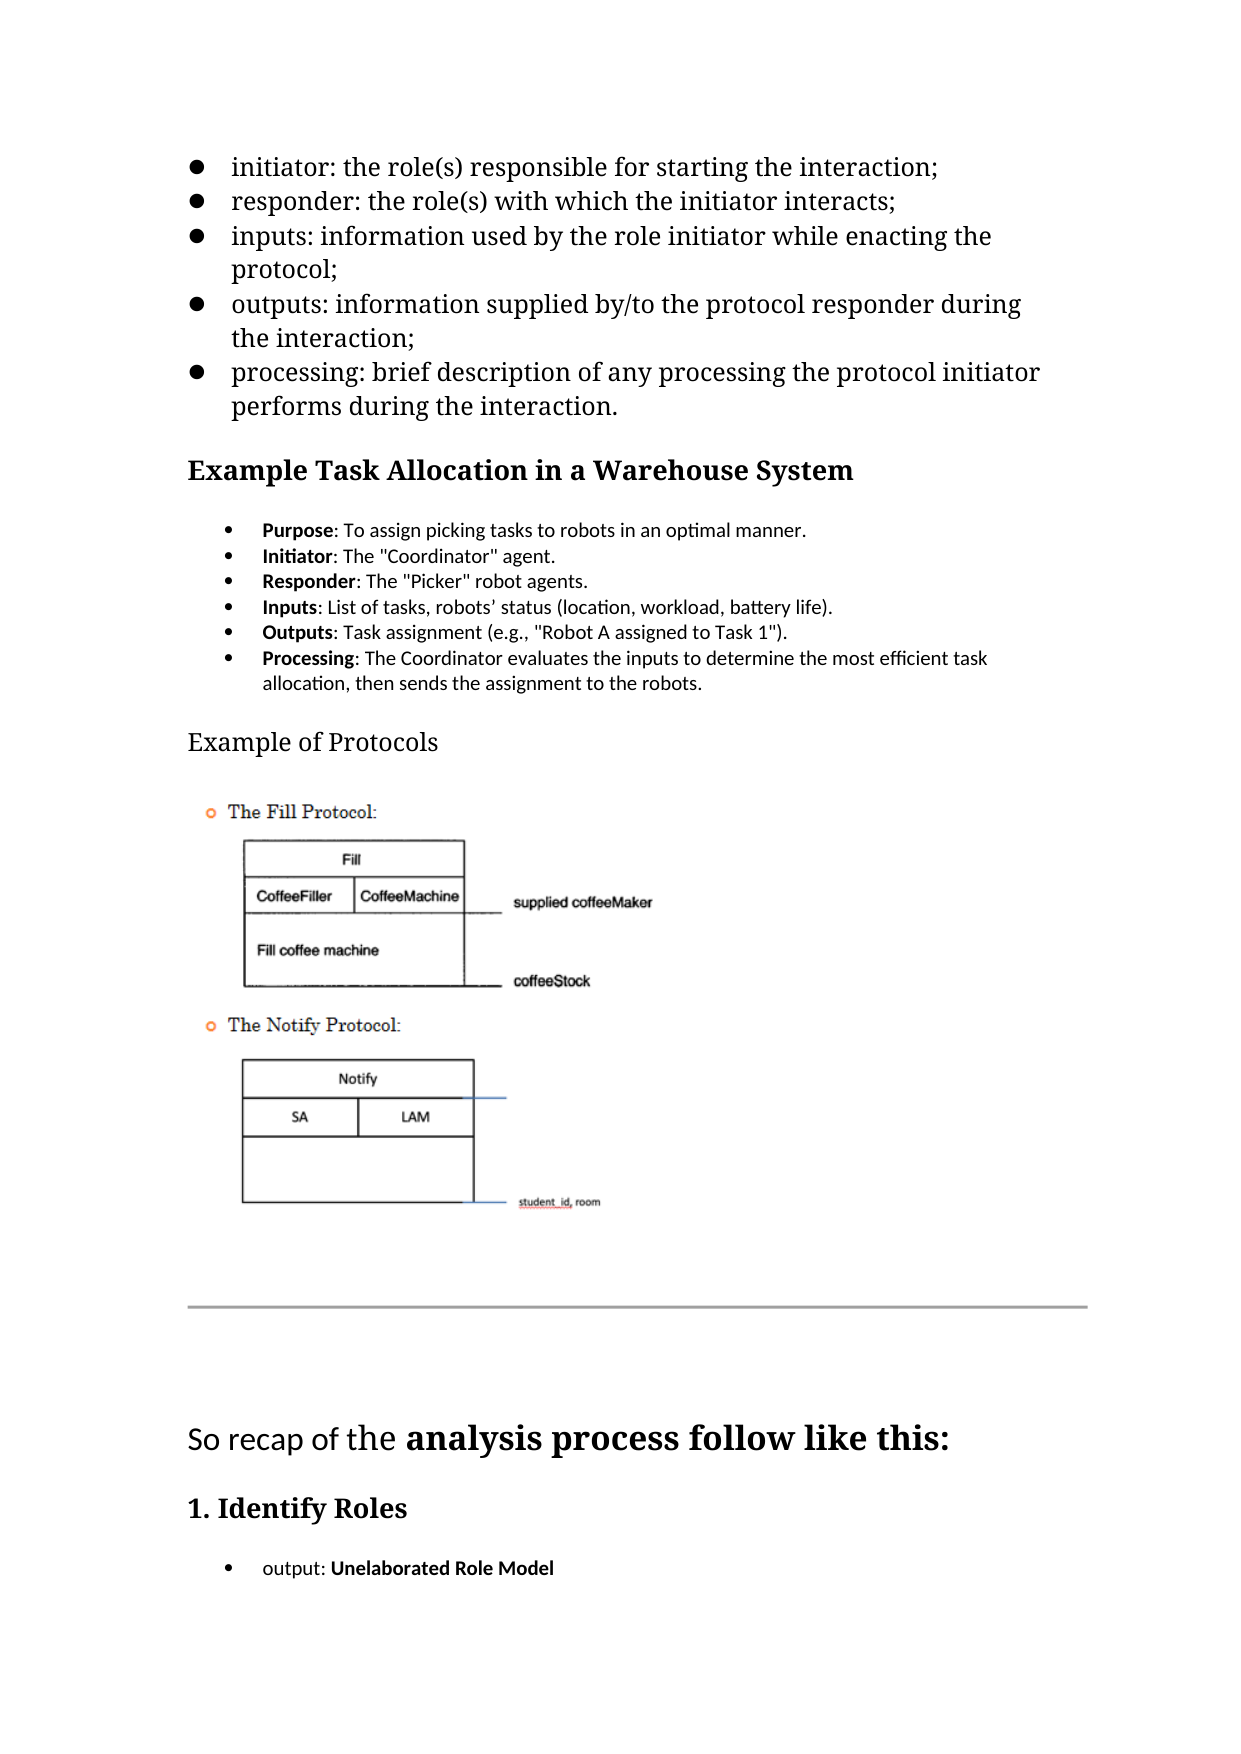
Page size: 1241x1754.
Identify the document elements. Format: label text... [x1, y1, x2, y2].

list Purpose: To assign picking tasks to robots in an optimal manner. [225, 518, 1053, 543]
list Outputs: Task assignment (e.g., "Robot A assigned to Task 1"). [225, 619, 1053, 645]
list output: Unelaborated Role Model [225, 1555, 1053, 1581]
list Responder: The "Picker" robot agents. [225, 568, 1053, 594]
list initiator: the role(s) responsible for starting the interaction; [187, 150, 1053, 184]
subtitle 1. Identify Roles [187, 1489, 1053, 1526]
list inputs: information used by the role initiator while enacting the protocol; [187, 218, 1053, 286]
list Processing: The Coordinator evaluates the inputs to determine the most efficient task allocation, then sends the assignment to the robots. [225, 645, 1053, 696]
list outputs: information supplied by/to the protocol responder during the interaction; [187, 286, 1053, 354]
list processing: brief description of any processing the protocol initiator performs during the interaction. [187, 354, 1053, 422]
picture [187, 788, 669, 1222]
list Initiator: The "Coordinator" agent. [225, 543, 1053, 568]
list responder: the role(s) with which the initiator interacts; [187, 184, 1053, 218]
list So recap of the analysis process follow like this: [187, 1415, 1053, 1460]
list Inputs: List of tasks, robots’ status (location, workload, battery life). [225, 594, 1053, 619]
subtitle Example Task Allocation in a Warehouse System [187, 452, 1053, 488]
list Example of Protocols [187, 725, 1053, 759]
